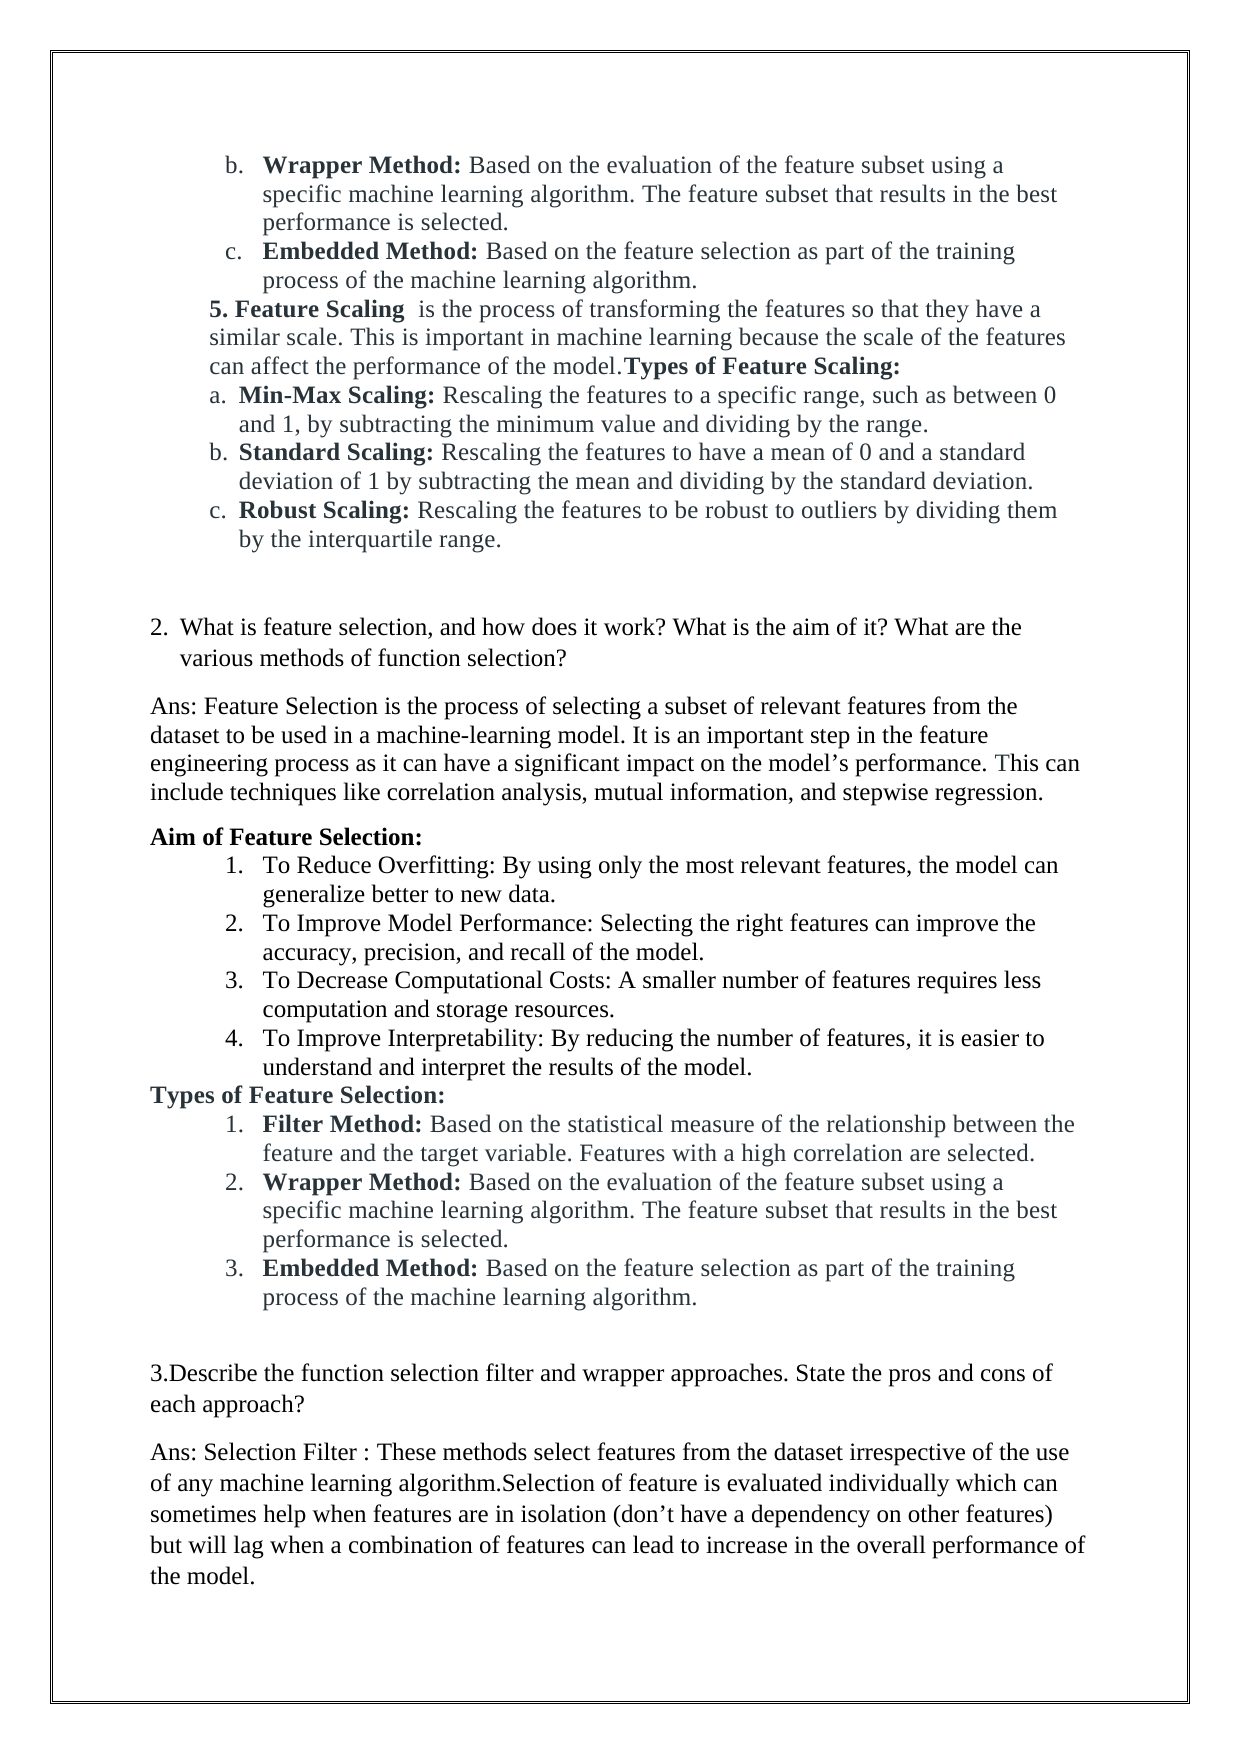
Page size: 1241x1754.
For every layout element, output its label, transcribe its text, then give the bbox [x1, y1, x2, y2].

text 3.Describe the function selection filter and wrapper approaches. State the pros and cons of each approach? [150, 1358, 1090, 1418]
text Ans: Selection Filter : These methods select features from the dataset irrespective of the use of any machine learning algorithm.Selection of feature is evaluated individually which can sometimes help when features are in isolation (don’t have a dependency on other features) but will lag when a combination of features can lead to increase in the overall performance of the model. [150, 1437, 1090, 1590]
list What is feature selection, and how does it work? What is the aim of it? What are the various methods of function selection? [150, 612, 1090, 672]
list Embedded Method: Based on the feature selection as part of the training process of the machine learning algorithm. [225, 236, 1090, 294]
text Aim of Feature Selection: [150, 822, 1090, 850]
list Min-Max Scaling: Rescaling the features to a specific range, such as between 0 and 1, by subtracting the minimum value and dividing by the range. [209, 380, 1090, 437]
list Robust Scaling: Rescaling the features to be robust to outliers by dividing them by the interquartile range. [209, 495, 1090, 552]
list Wrapper Method: Based on the evaluation of the feature subset using a specific machine learning algorithm. The feature subset that results in the best performance is selected. [225, 1167, 1090, 1253]
list To Improve Model Performance: Selecting the right features can improve the accuracy, precision, and recall of the model. [225, 908, 1090, 965]
text Types of Feature Selection: [150, 1080, 1090, 1109]
list To Reduce Overfitting: By using only the most relevant features, the model can generalize better to new data. [225, 850, 1090, 908]
list To Improve Interpretability: By reducing the number of features, it is easier to understand and interpret the results of the model. [225, 1023, 1090, 1080]
list Standard Scaling: Rescaling the features to have a mean of 0 and a standard deviation of 1 by subtracting the mean and dividing by the standard deviation. [209, 437, 1090, 495]
list Embedded Method: Based on the feature selection as part of the training process of the machine learning algorithm. [225, 1253, 1090, 1310]
text Ans: Feature Selection is the process of selecting a subset of relevant features from the dataset to be used in a machine-learning model. It is an important step in the feature engineering process as it can have a significant impact on the model’s performance. This can include techniques like correlation analysis, mutual information, and stepwise regression. [150, 691, 1090, 806]
text 5. Feature Scaling is the process of transforming the features so that they have a similar scale. This is important in machine learning because the scale of the features can affect the performance of the model.Types of Feature Scaling: [209, 294, 1090, 380]
list To Decrease Computational Costs: A smaller number of features requires less computation and storage resources. [225, 965, 1090, 1023]
list Filter Method: Based on the statistical measure of the relationship between the feature and the target variable. Features with a high correlation are selected. [225, 1109, 1090, 1167]
list Wrapper Method: Based on the evaluation of the feature subset using a specific machine learning algorithm. The feature subset that results in the best performance is selected. [225, 150, 1090, 236]
